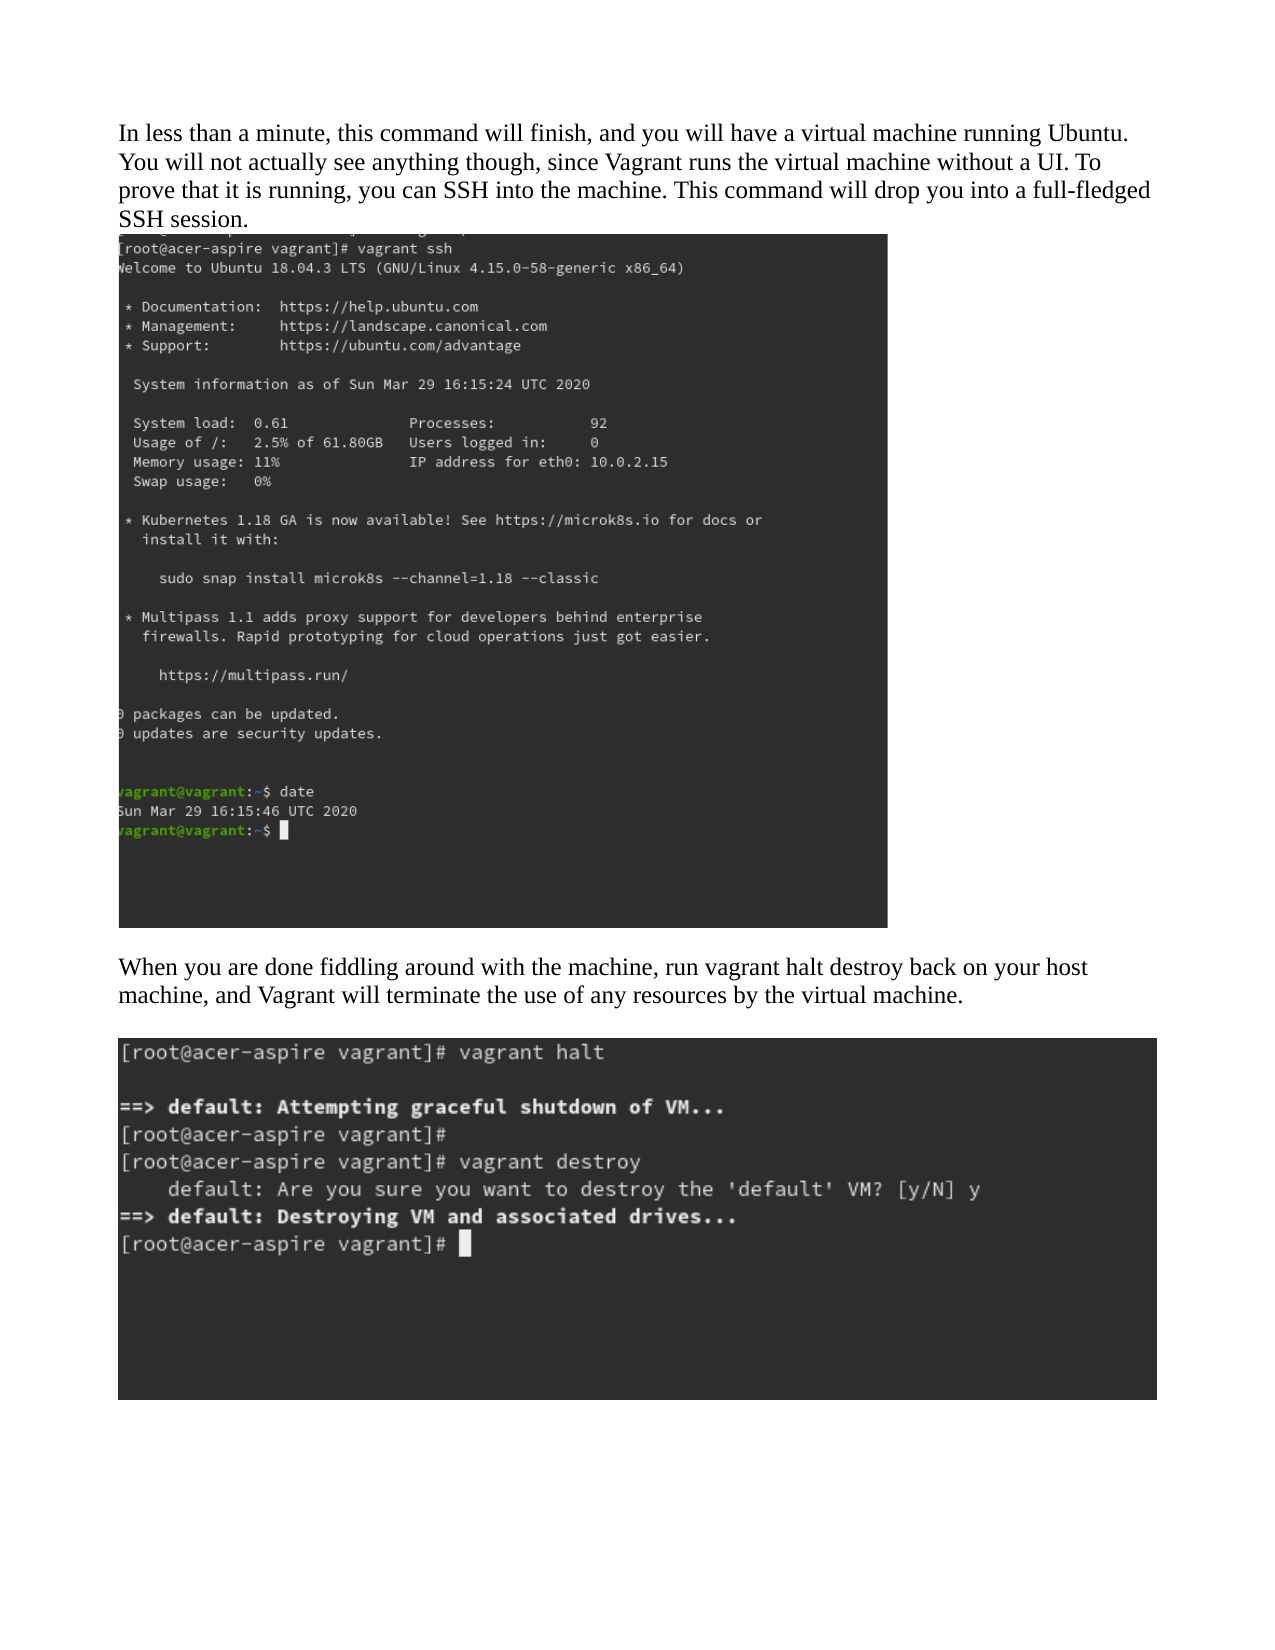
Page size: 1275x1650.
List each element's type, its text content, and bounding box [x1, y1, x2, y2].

text When you are done fiddling around with the machine, run vagrant halt destroy back on your host machine, and Vagrant will terminate the use of any resources by the virtual machine. [118, 952, 1157, 1009]
picture [118, 1038, 1157, 1400]
text In less than a minute, this command will finish, and you will have a virtual machine running Ubuntu. You will not actually see anything though, since Vagrant runs the virtual machine without a UI. To prove that it is running, you can SSH into the machine. This command will drop you into a full-fledged SSH session. [118, 118, 1157, 233]
picture [118, 234, 888, 928]
